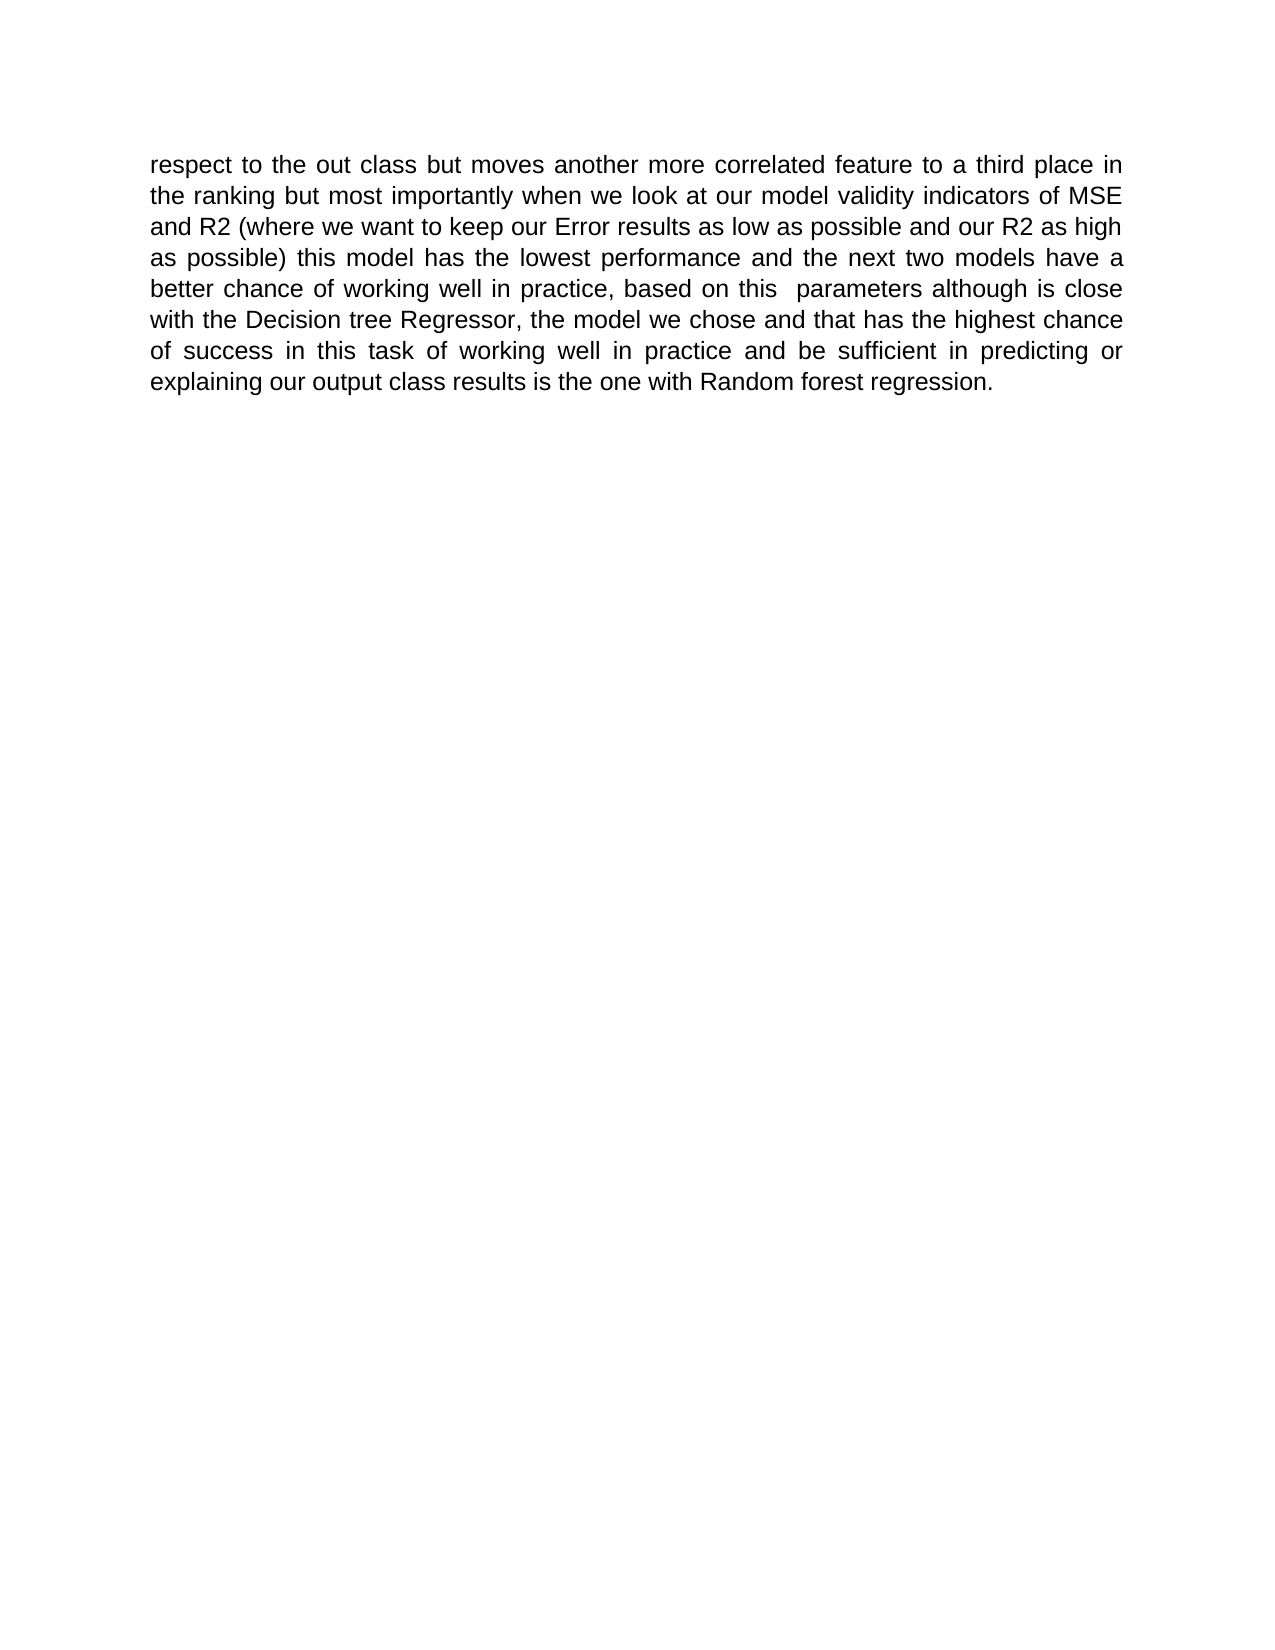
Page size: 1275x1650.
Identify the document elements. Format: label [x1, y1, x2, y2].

text [150, 150, 1125, 396]
